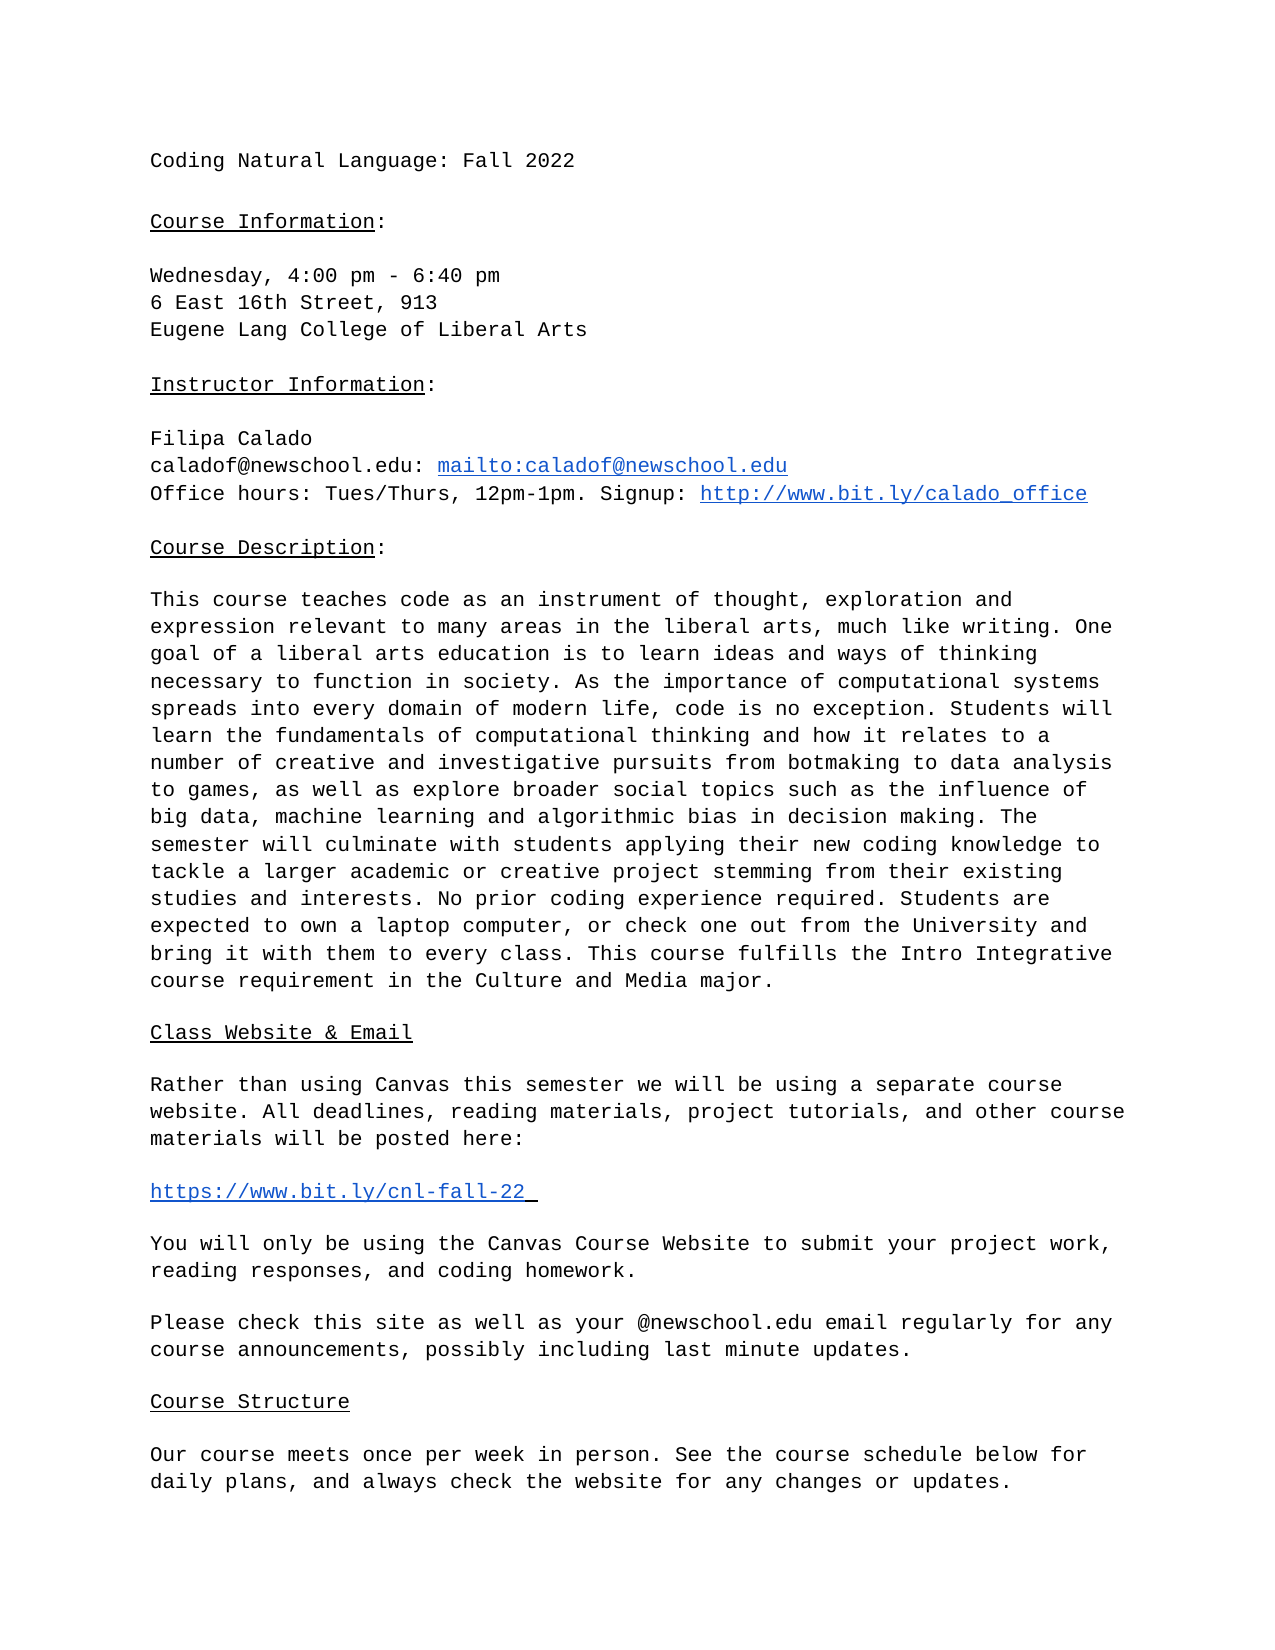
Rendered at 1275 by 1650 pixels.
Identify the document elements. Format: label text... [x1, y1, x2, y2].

text Course Description: [150, 537, 1125, 561]
text Course Information: [150, 211, 1125, 234]
text You will only be using the Canvas Course Website to submit your project work, reading responses, and coding homework. [150, 1233, 1125, 1284]
text Course Structure [150, 1392, 1125, 1415]
text Please check this site as well as your @newschool.edu email regularly for any course announcements, possibly including last minute updates. [150, 1312, 1125, 1363]
text Class Website & Email [150, 1022, 1125, 1046]
text 6 East 16th Street, 913 [150, 292, 1125, 316]
text Instructor Information: [150, 374, 1125, 397]
text Our course meets once per week in person. See the course schedule below for daily plans, and always check the website for any changes or updates. [150, 1444, 1125, 1494]
text Eugene Lang College of Liberal Arts [150, 319, 1125, 343]
text Rather than using Canvas this semester we will be using a separate course website. All deadlines, reading materials, project tutorials, and other course materials will be posted here: [150, 1074, 1125, 1152]
text Filipa Calado [150, 428, 1125, 452]
text Office hours: Tues/Thurs, 12pm-1pm. Signup: http://www.bit.ly/calado_office [150, 482, 1125, 506]
title Coding Natural Language: Fall 2022 [150, 150, 1125, 174]
text https://www.bit.ly/cnl-fall-22 [150, 1181, 1125, 1204]
text This course teaches code as an instrument of thought, exploration and expression relevant to many areas in the liberal arts, much like writing. One goal of a liberal arts education is to learn ideas and ways of thinking necessary to function in society. As the importance of computational systems spreads into every domain of modern life, code is no exception. Students will learn the fundamentals of computational thinking and how it relates to a number of creative and investigative pursuits from botmaking to data analysis to games, as well as explore broader social topics such as the influence of big data, machine learning and algorithmic bias in decision making. The semester will culminate with students applying their new coding knowledge to tackle a larger academic or creative project stemming from their existing studies and interests. No prior coding experience required. Students are expected to own a laptop computer, or check one out from the University and bring it with them to every class. This course fulfills the Intro Integrative course requirement in the Culture and Media major. [150, 589, 1125, 993]
text Wednesday, 4:00 pm - 6:40 pm [150, 265, 1125, 289]
text caladof@newschool.edu: mailto:caladof@newschool.edu [150, 455, 1125, 479]
